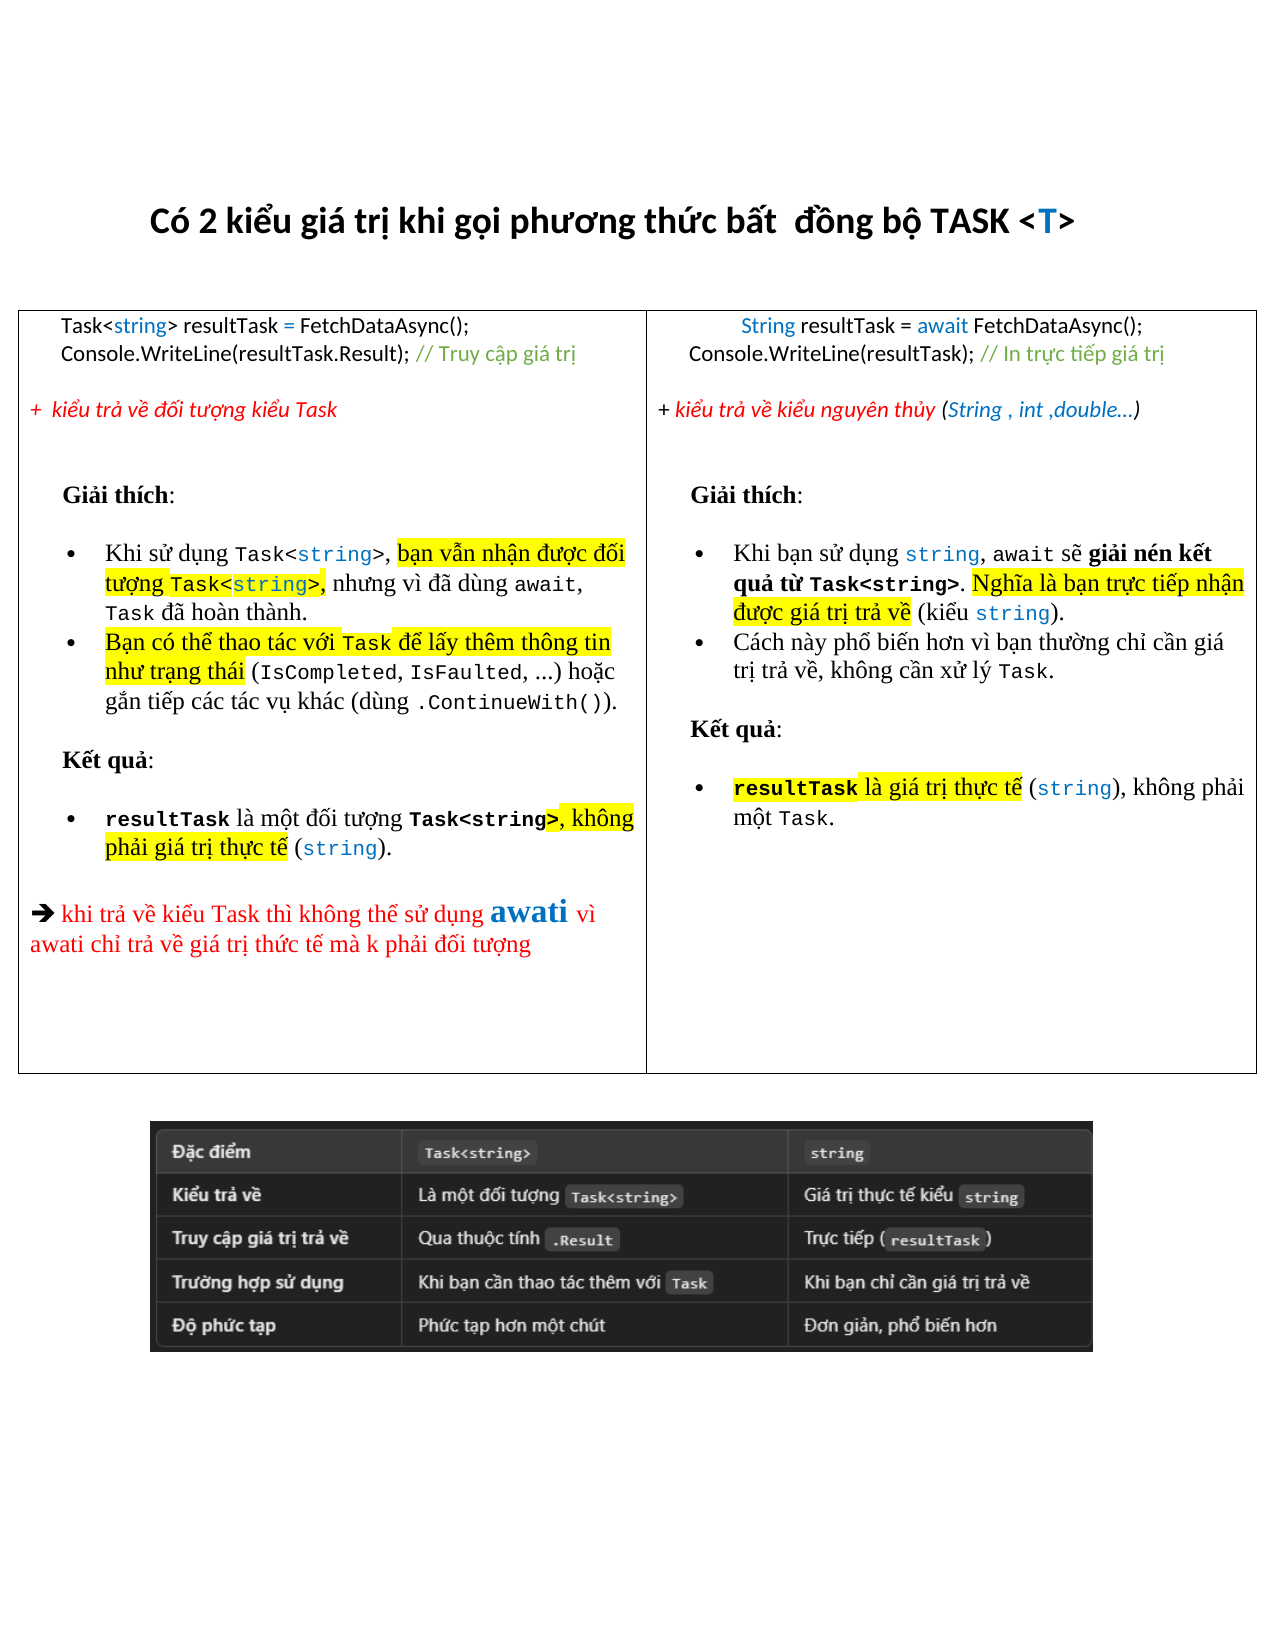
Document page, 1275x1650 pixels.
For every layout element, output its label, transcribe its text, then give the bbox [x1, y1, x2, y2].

table_header Task<string> resultTask = FetchDataAsync(); Console.WriteLine(resultTask.Result); // Truy cập giá trị + kiểu trả về đối tượng kiểu Task  Giải thích: Khi sử dụng Task<string>, bạn vẫn nhận được đối tượng Task<string>, nhưng vì đã dùng await, Task đã hoàn thành. Bạn có thể thao tác với Task để lấy thêm thông tin như trạng thái (IsCompleted, IsFaulted, ...) hoặc gắn tiếp các tác vụ khác (dùng .ContinueWith()).  Kết quả: resultTask là một đối tượng Task<string>, không phải giá trị thực tế (string). khi trả về kiểu Task thì không thể sử dụng awati vì awati chỉ trả về giá trị thức tế mà k phải đối tượng [19, 311, 646, 1073]
picture [150, 1121, 1093, 1352]
table_header String resultTask = await FetchDataAsync(); Console.WriteLine(resultTask); // In trực tiếp giá trị + kiểu trả về kiểu nguyên thủy (String , int ,double…)  Giải thích: Khi bạn sử dụng string, await sẽ giải nén kết quả từ Task<string>. Nghĩa là bạn trực tiếp nhận được giá trị trả về (kiểu string). Cách này phổ biến hơn vì bạn thường chỉ cần giá trị trả về, không cần xử lý Task.  Kết quả: resultTask là giá trị thực tế (string), không phải một Task. [647, 311, 1256, 1073]
text Có 2 kiểu giá trị khi gọi phương thức bất đồng bộ TASK <T> [150, 197, 1125, 243]
